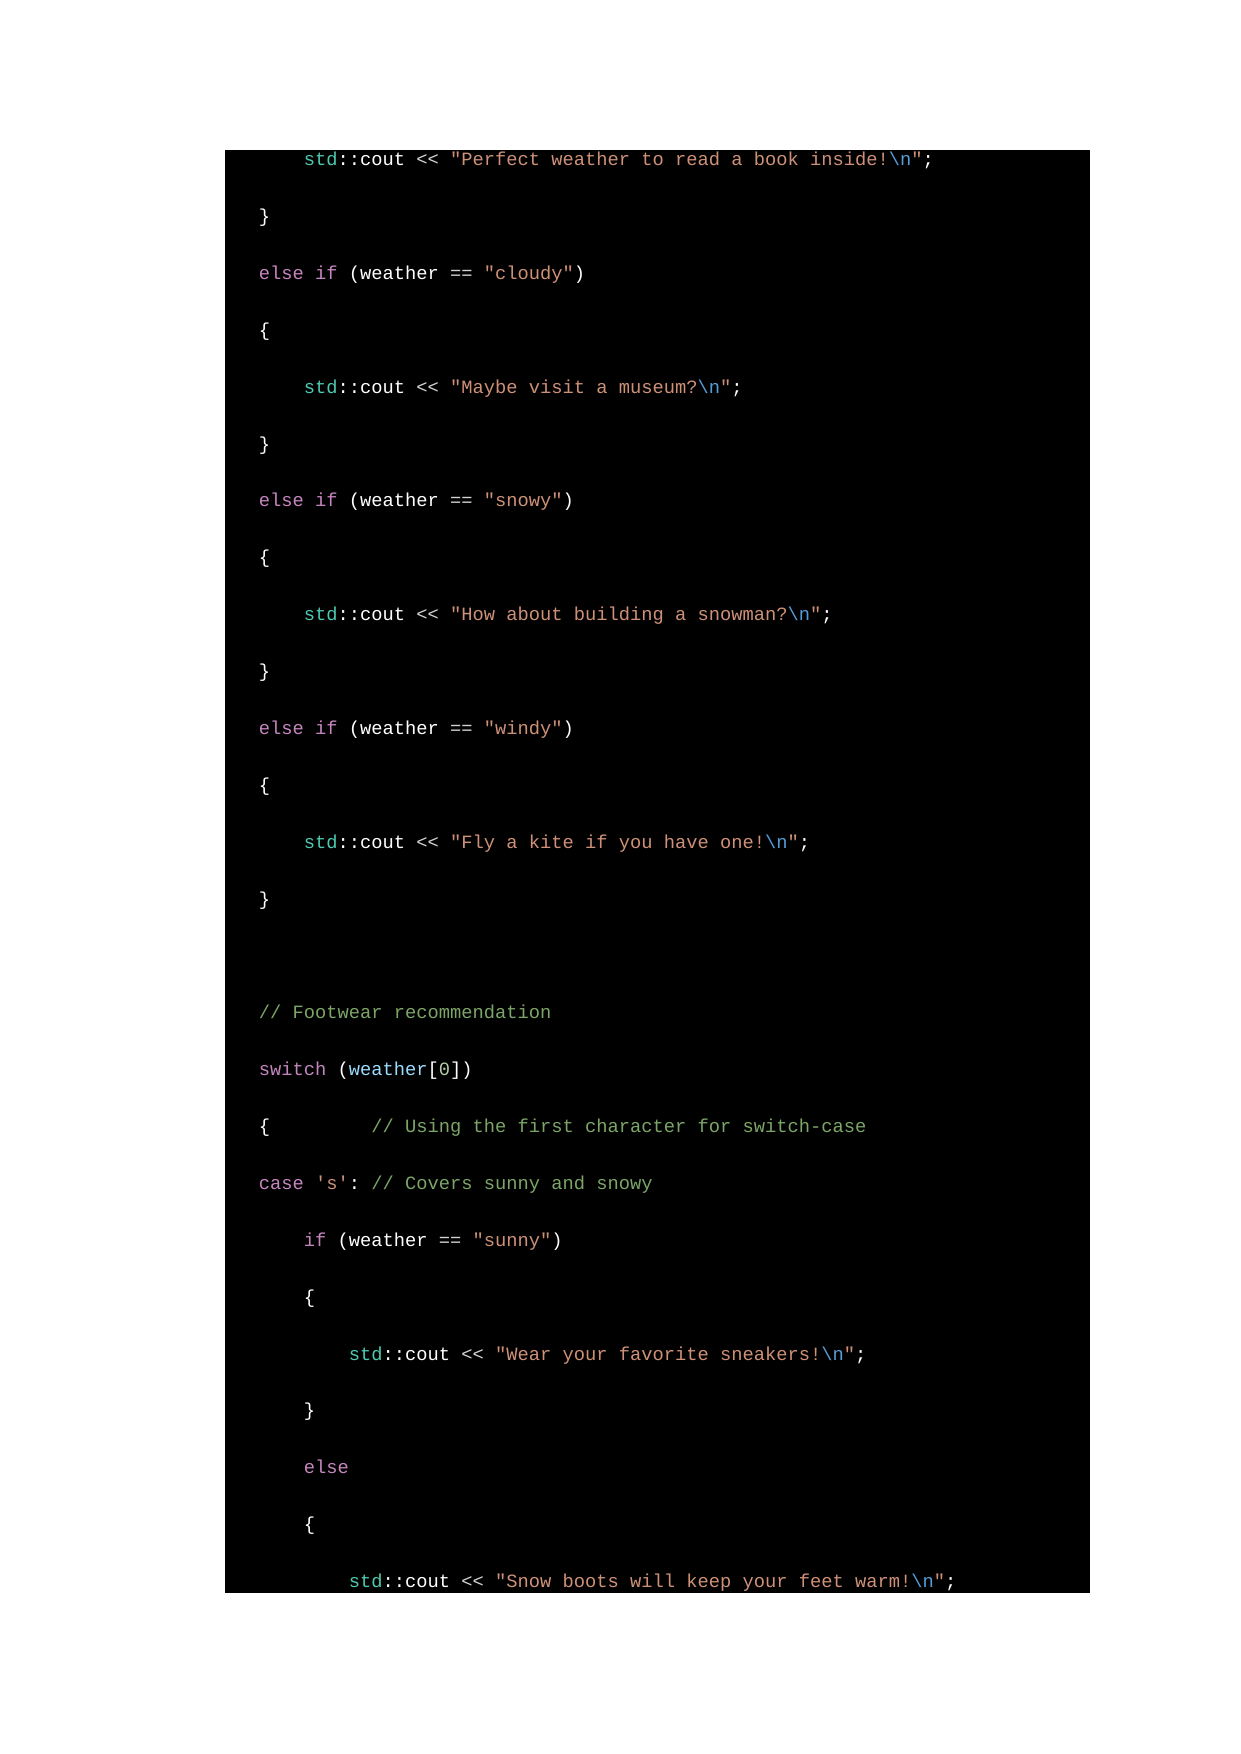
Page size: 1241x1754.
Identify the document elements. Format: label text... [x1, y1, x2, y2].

text { [225, 321, 1090, 342]
text else if (weather == "windy") [225, 719, 1090, 740]
text std::cout << "Fly a kite if you have one!\n"; [225, 832, 1090, 854]
text std::cout << "Snow boots will keep your feet warm!\n"; [225, 1572, 1090, 1593]
text switch (weather[0]) [225, 1060, 1090, 1081]
text } [225, 662, 1090, 683]
text } [225, 434, 1090, 456]
text { [225, 1515, 1090, 1536]
text { // Using the first character for switch-case [225, 1117, 1090, 1138]
text } [225, 1401, 1090, 1422]
text { [225, 548, 1090, 569]
text case 's': // Covers sunny and snowy [225, 1174, 1090, 1195]
text std::cout << "How about building a snowman?\n"; [225, 605, 1090, 626]
text } [225, 207, 1090, 228]
text if (weather == "sunny") [225, 1231, 1090, 1252]
text else [225, 1458, 1090, 1479]
text // Footwear recommendation [225, 1003, 1090, 1024]
text std::cout << "Maybe visit a museum?\n"; [225, 377, 1090, 399]
text else if (weather == "snowy") [225, 491, 1090, 512]
text std::cout << "Perfect weather to read a book inside!\n"; [225, 150, 1090, 171]
text std::cout << "Wear your favorite sneakers!\n"; [225, 1344, 1090, 1366]
text { [225, 776, 1090, 797]
text else if (weather == "cloudy") [225, 264, 1090, 285]
text } [225, 889, 1090, 911]
text { [225, 1287, 1090, 1309]
